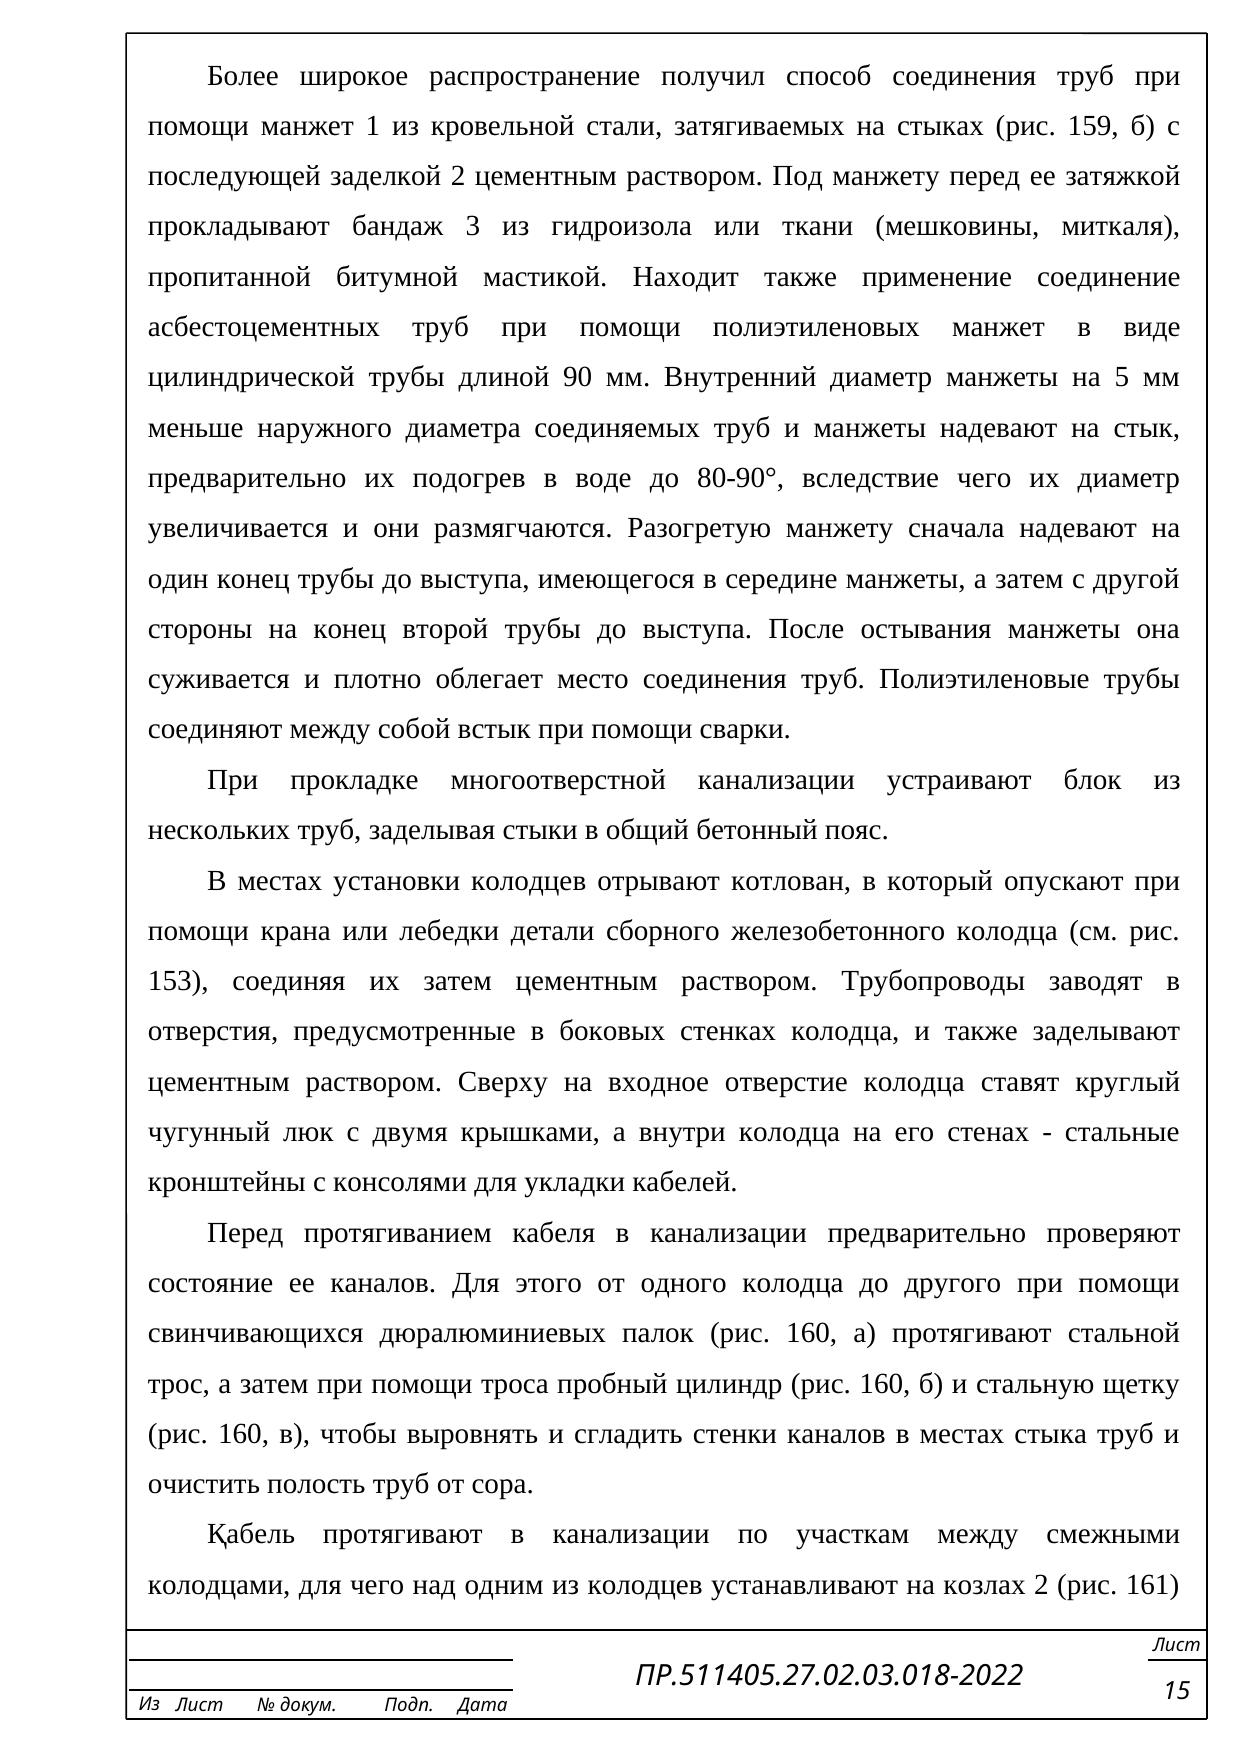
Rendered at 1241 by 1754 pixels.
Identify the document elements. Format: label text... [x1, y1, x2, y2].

text Более широкое распространение получил способ соединения труб при помощи манжет 1 из кровельной стали, затягиваемых на стыках (рис. 159, б) с последующей заделкой 2 цементным раствором. Под манжету перед ее затяжкой прокладывают бандаж 3 из гидроизола или ткани (мешковины, миткаля), пропитанной битумной мастикой. Находит также применение соединение асбестоцементных труб при помощи полиэтиленовых манжет в виде цилиндрической трубы длиной 90 мм. Внутренний диаметр манжеты на 5 мм меньше наружного диаметра соединяемых труб и манжеты надевают на стык, предварительно их подогрев в воде до 80-90°, вследствие чего их диаметр увеличивается и они размягчаются. Разогретую манжету сначала надевают на один конец трубы до выступа, имеющегося в середине манжеты, а затем с другой стороны на конец второй трубы до выступа. После остывания манжеты она суживается и плотно облегает место соединения труб. Полиэтиленовые трубы соединяют между собой встык при помощи сварки. [148, 58, 1181, 745]
text Перед протягиванием кабеля в канализации предварительно проверяют состояние ее каналов. Для этого от одного колодца до другого при помощи свинчивающихся дюралюминиевых палок (рис. 160, а) протягивают стальной трос, а затем при помощи троса пробный цилиндр (рис. 160, б) и стальную щетку (рис. 160, в), чтобы выровнять и сгладить стенки каналов в местах стыка труб и очистить полость труб от сора. [148, 1215, 1181, 1500]
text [148, 1517, 1181, 1601]
text При прокладке многоотверстной канализации устраивают блок из нескольких труб, заделывая стыки в общий бетонный пояс. [148, 762, 1181, 846]
text В местах установки колодцев отрывают котлован, в который опускают при помощи крана или лебедки детали сборного железобетонного колодца (см. рис. 153), соединяя их затем цементным раствором. Трубопроводы заводят в отверстия, предусмотренные в боковых стенках колодца, и также заделывают цементным раствором. Сверху на входное отверстие колодца ставят круглый чугунный люк с двумя крышками, а внутри колодца на его стенах - стальные кронштейны с консолями для укладки кабелей. [148, 863, 1181, 1198]
